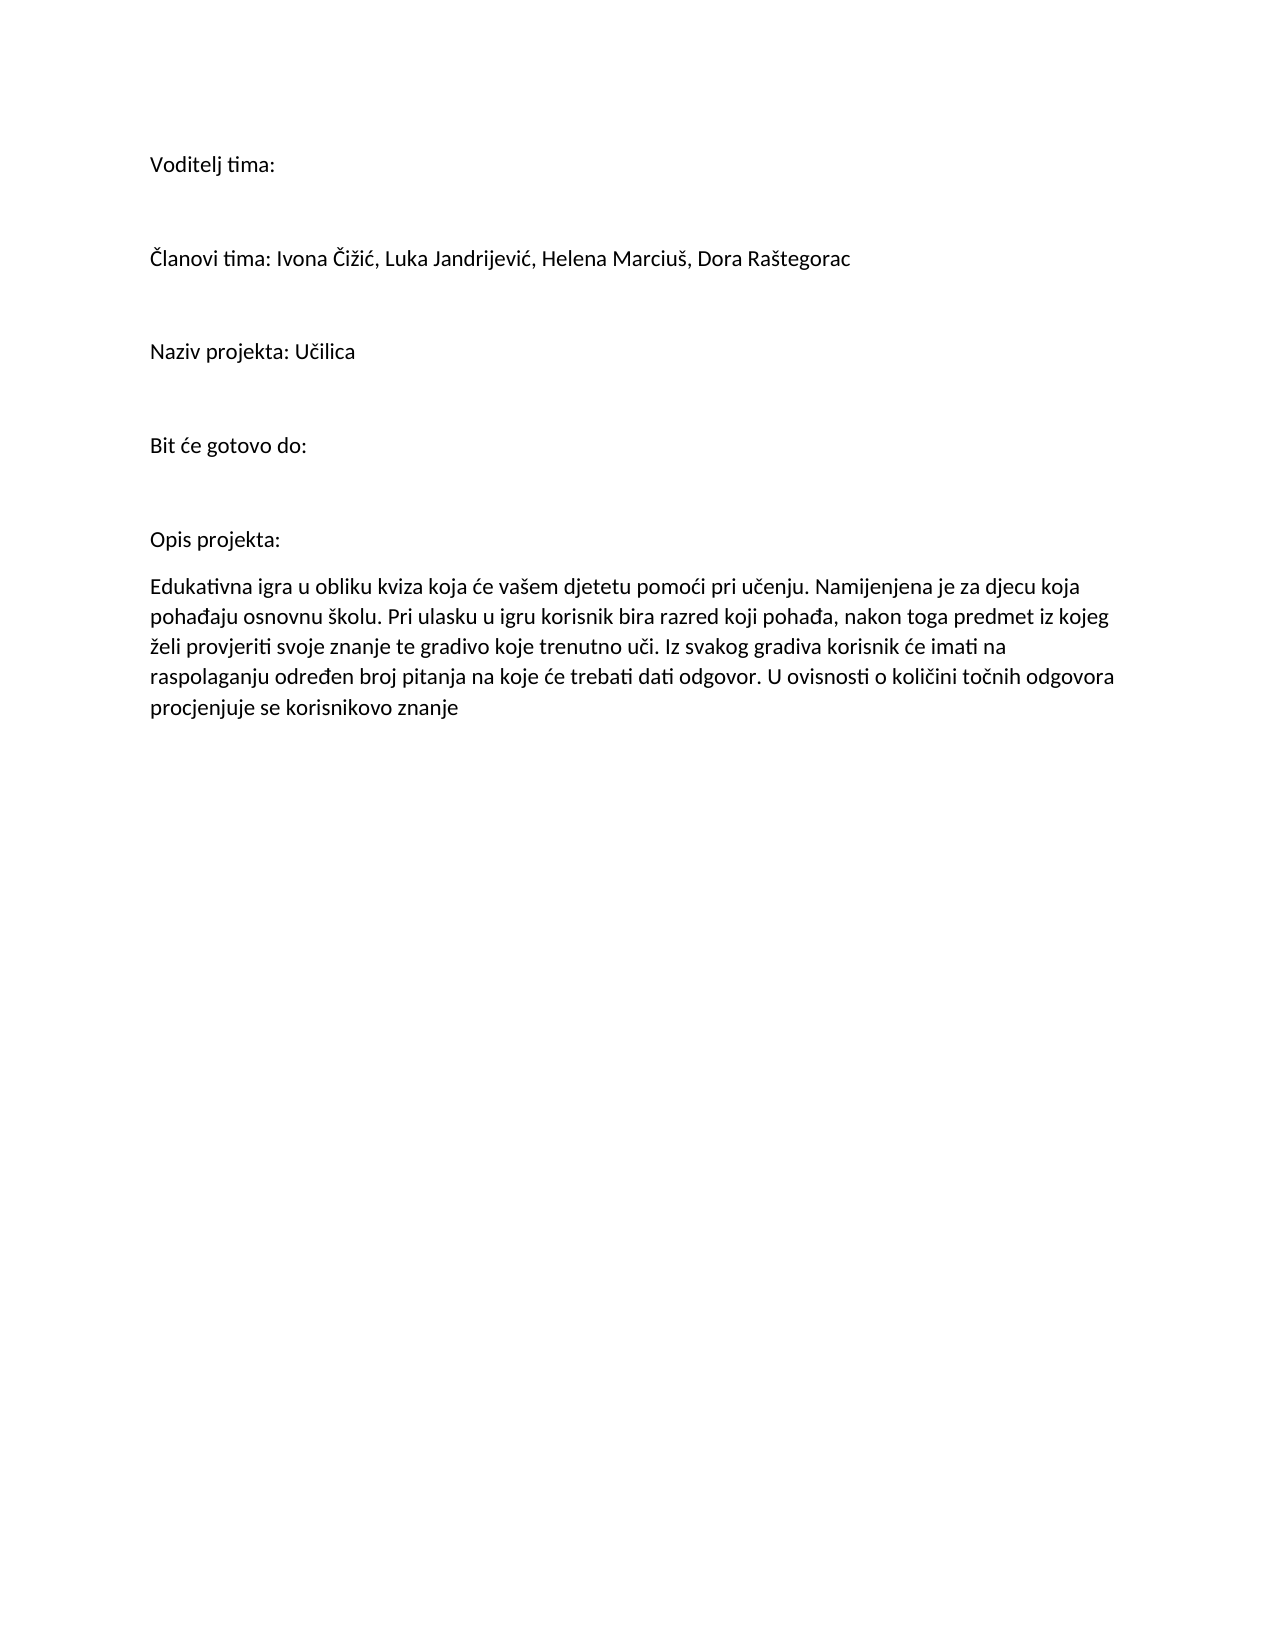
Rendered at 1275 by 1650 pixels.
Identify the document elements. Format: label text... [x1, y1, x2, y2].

text Voditelj tima: [150, 150, 1125, 178]
text Edukativna igra u obliku kviza koja će vašem djetetu pomoći pri učenju. Namijenjena je za djecu koja pohađaju osnovnu školu. Pri ulasku u igru korisnik bira razred koji pohađa, nakon toga predmet iz kojeg želi provjeriti svoje znanje te gradivo koje trenutno uči. Iz svakog gradiva korisnik će imati na raspolaganju određen broj pitanja na koje će trebati dati odgovor. U ovisnosti o količini točnih odgovora procjenjuje se korisnikovo znanje [150, 572, 1125, 721]
text Članovi tima: Ivona Čižić, Luka Jandrijević, Helena Marciuš, Dora Raštegorac [150, 244, 1125, 272]
text Opis projekta: [150, 525, 1125, 553]
text Naziv projekta: Učilica [150, 337, 1125, 366]
text Bit će gotovo do: [150, 431, 1125, 459]
